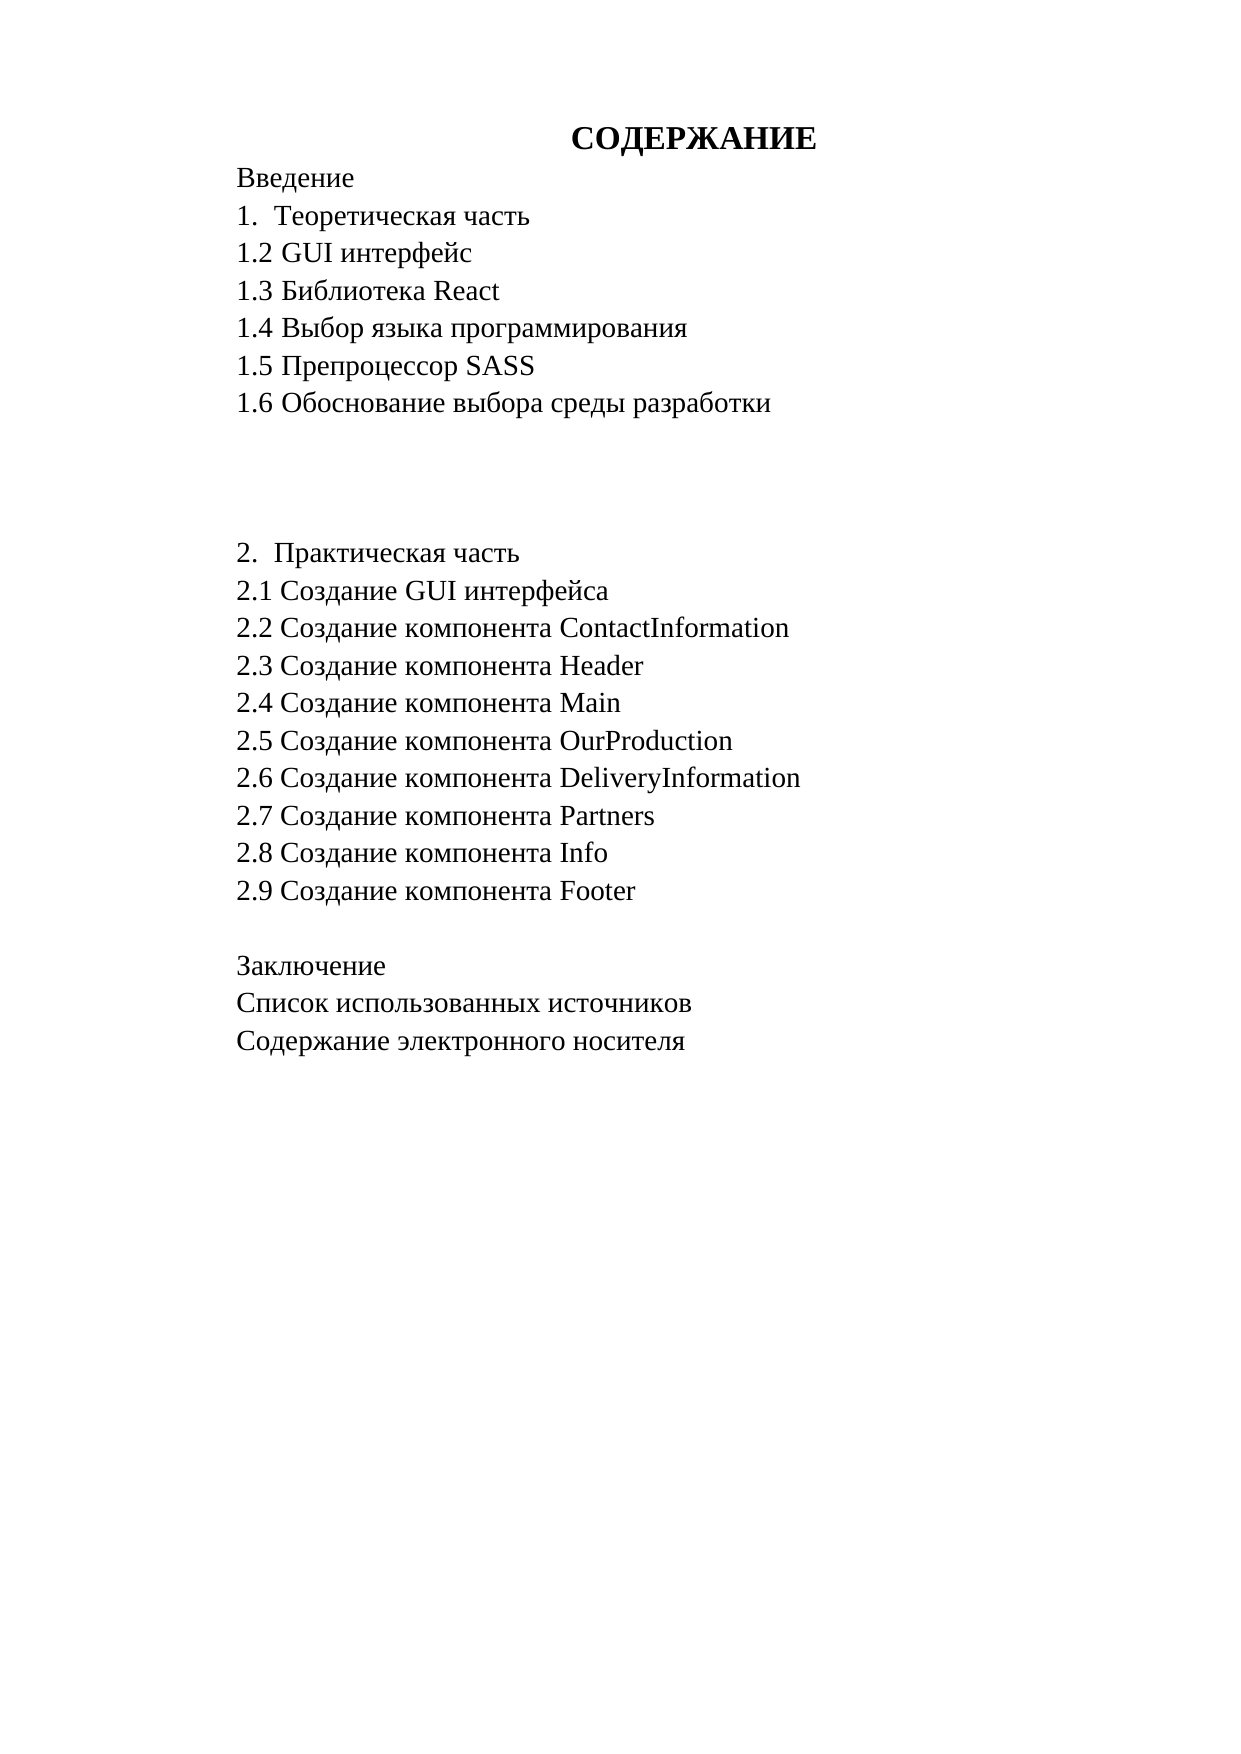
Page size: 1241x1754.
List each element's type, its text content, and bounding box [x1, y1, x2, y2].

text 2.7 Создание компонента Partners [236, 794, 1152, 831]
list GUI интерфейс [236, 231, 1152, 269]
text Список использованных источников [236, 981, 1152, 1019]
list Обоснование выбора среды разработки [236, 381, 1152, 419]
text 2.9 Создание компонента Footer [236, 869, 1152, 906]
list Теоретическая часть [236, 194, 1152, 231]
text 2.6 Создание компонента DeliveryInformation [236, 756, 1152, 794]
text СОДЕРЖАНИЕ [177, 118, 1152, 156]
text 2.5 Создание компонента OurProduction [236, 719, 1152, 756]
text Заключение [236, 944, 1152, 981]
text Введение [177, 156, 1152, 194]
text Содержание электронного носителя [236, 1019, 1152, 1056]
text 2.1 Создание GUI интерфейса [236, 569, 1152, 606]
text 2.2 Создание компонента ContactInformation [236, 606, 1152, 644]
text 2.3 Создание компонента Header [236, 644, 1152, 681]
list Выбор языка программирования [236, 306, 1152, 344]
text 2.8 Создание компонента Info [236, 831, 1152, 869]
list Препроцессор SASS [236, 344, 1152, 381]
text 2.4 Создание компонента Main [236, 681, 1152, 719]
list Библиотека React [236, 269, 1152, 306]
list Практическая часть [236, 531, 1152, 569]
